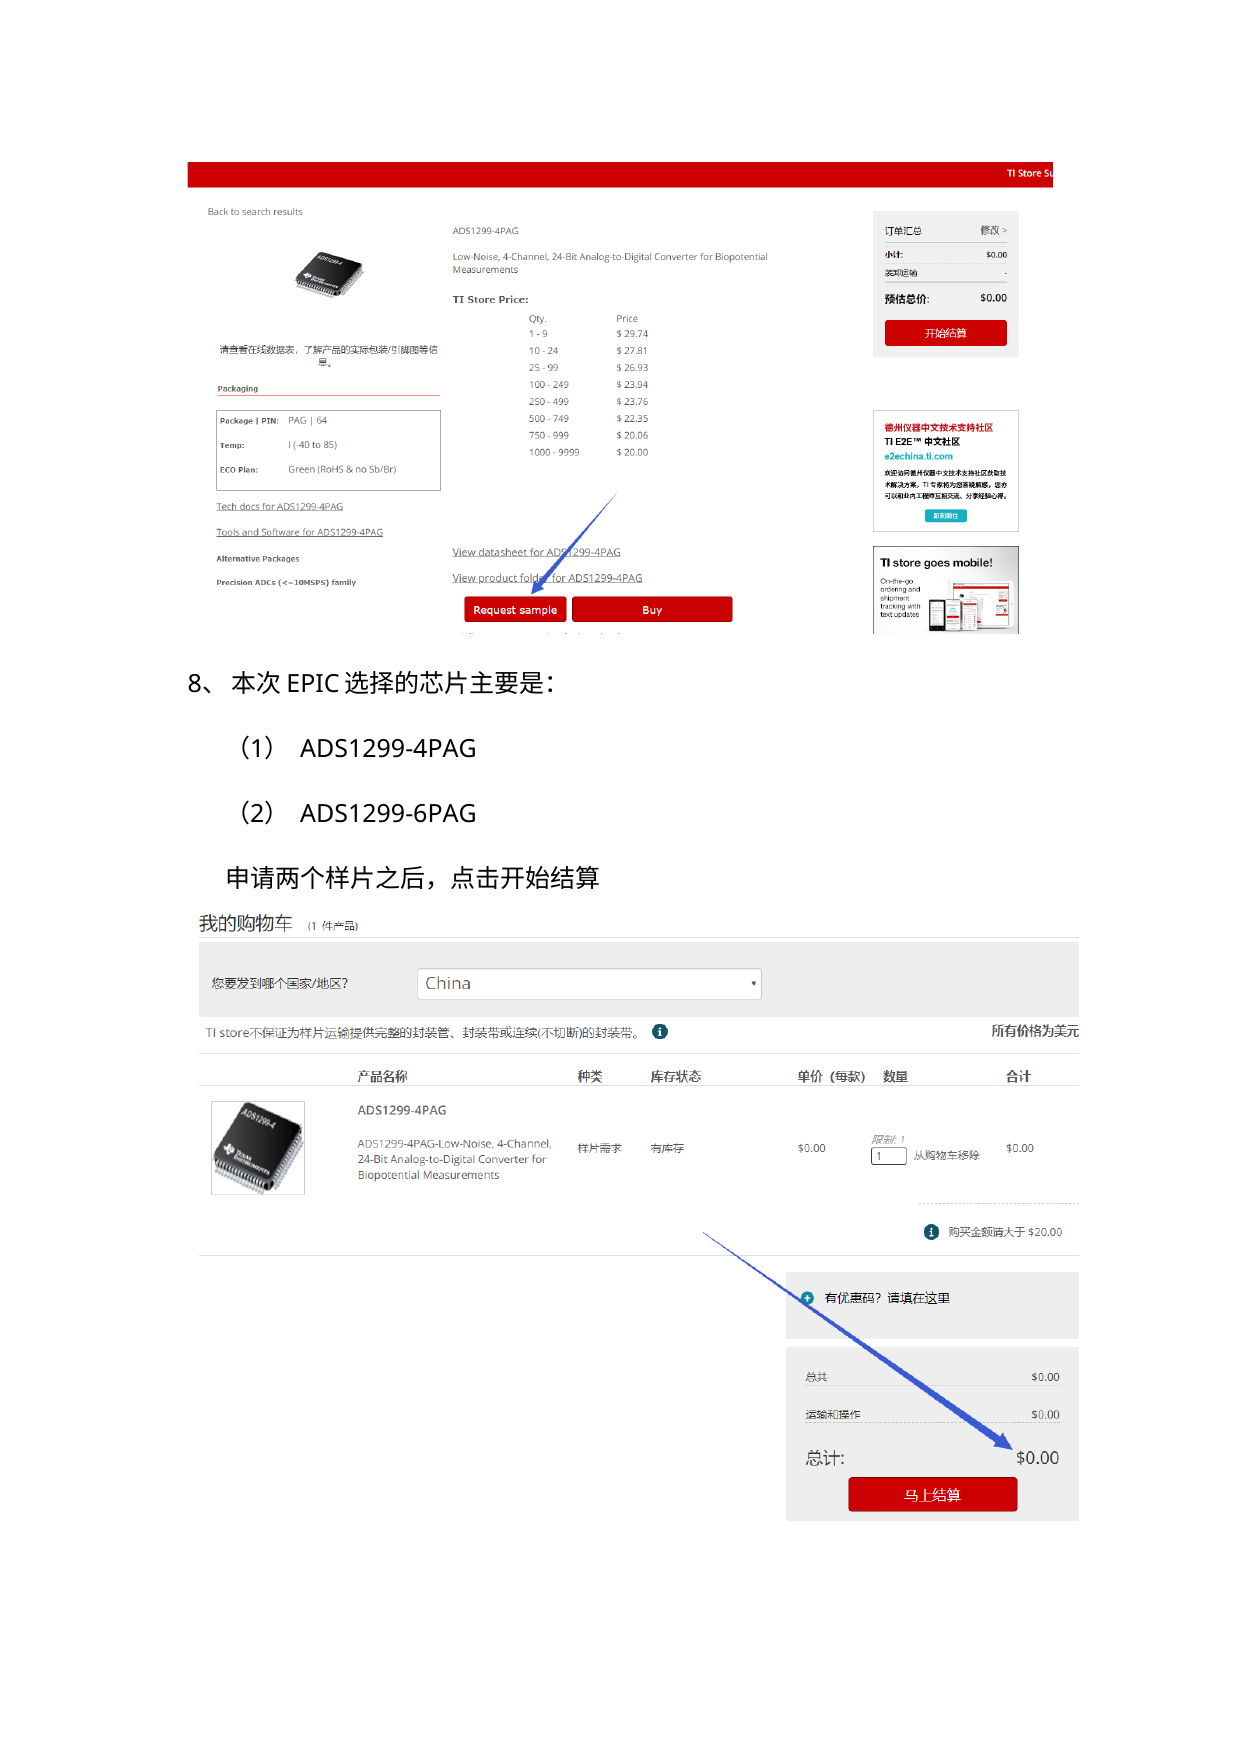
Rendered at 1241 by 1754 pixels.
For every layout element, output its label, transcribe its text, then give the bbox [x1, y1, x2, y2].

picture [187, 162, 1053, 634]
list 本次EPIC选择的芯片主要是： [187, 649, 1053, 714]
list ADS1299-6PAG [225, 779, 1053, 844]
list 申请两个样片之后，点击开始结算 [225, 844, 1053, 909]
list ADS1299-4PAG [225, 714, 1053, 779]
picture [187, 909, 1111, 1530]
